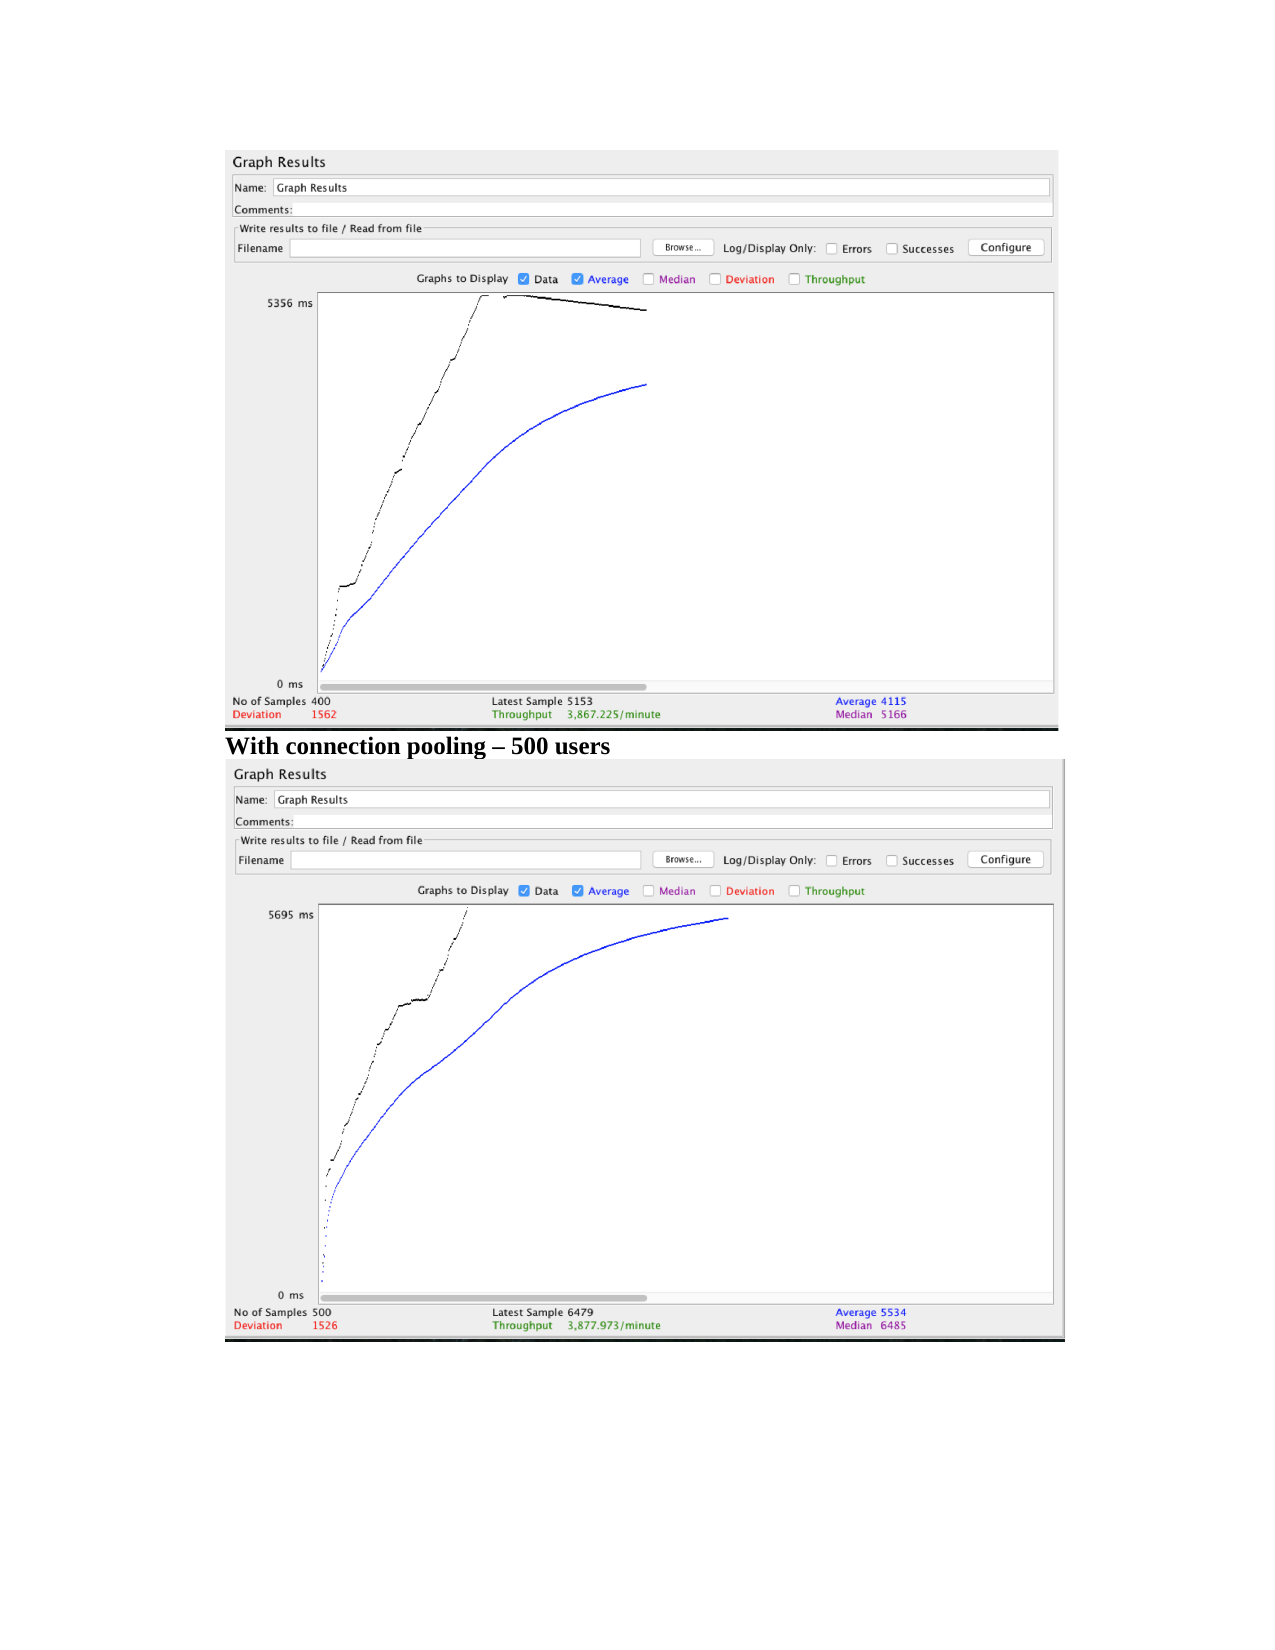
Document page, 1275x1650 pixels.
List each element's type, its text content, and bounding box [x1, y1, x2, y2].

picture [225, 150, 1059, 731]
list With connection pooling – 500 users [225, 731, 1125, 759]
picture [225, 759, 1066, 1342]
